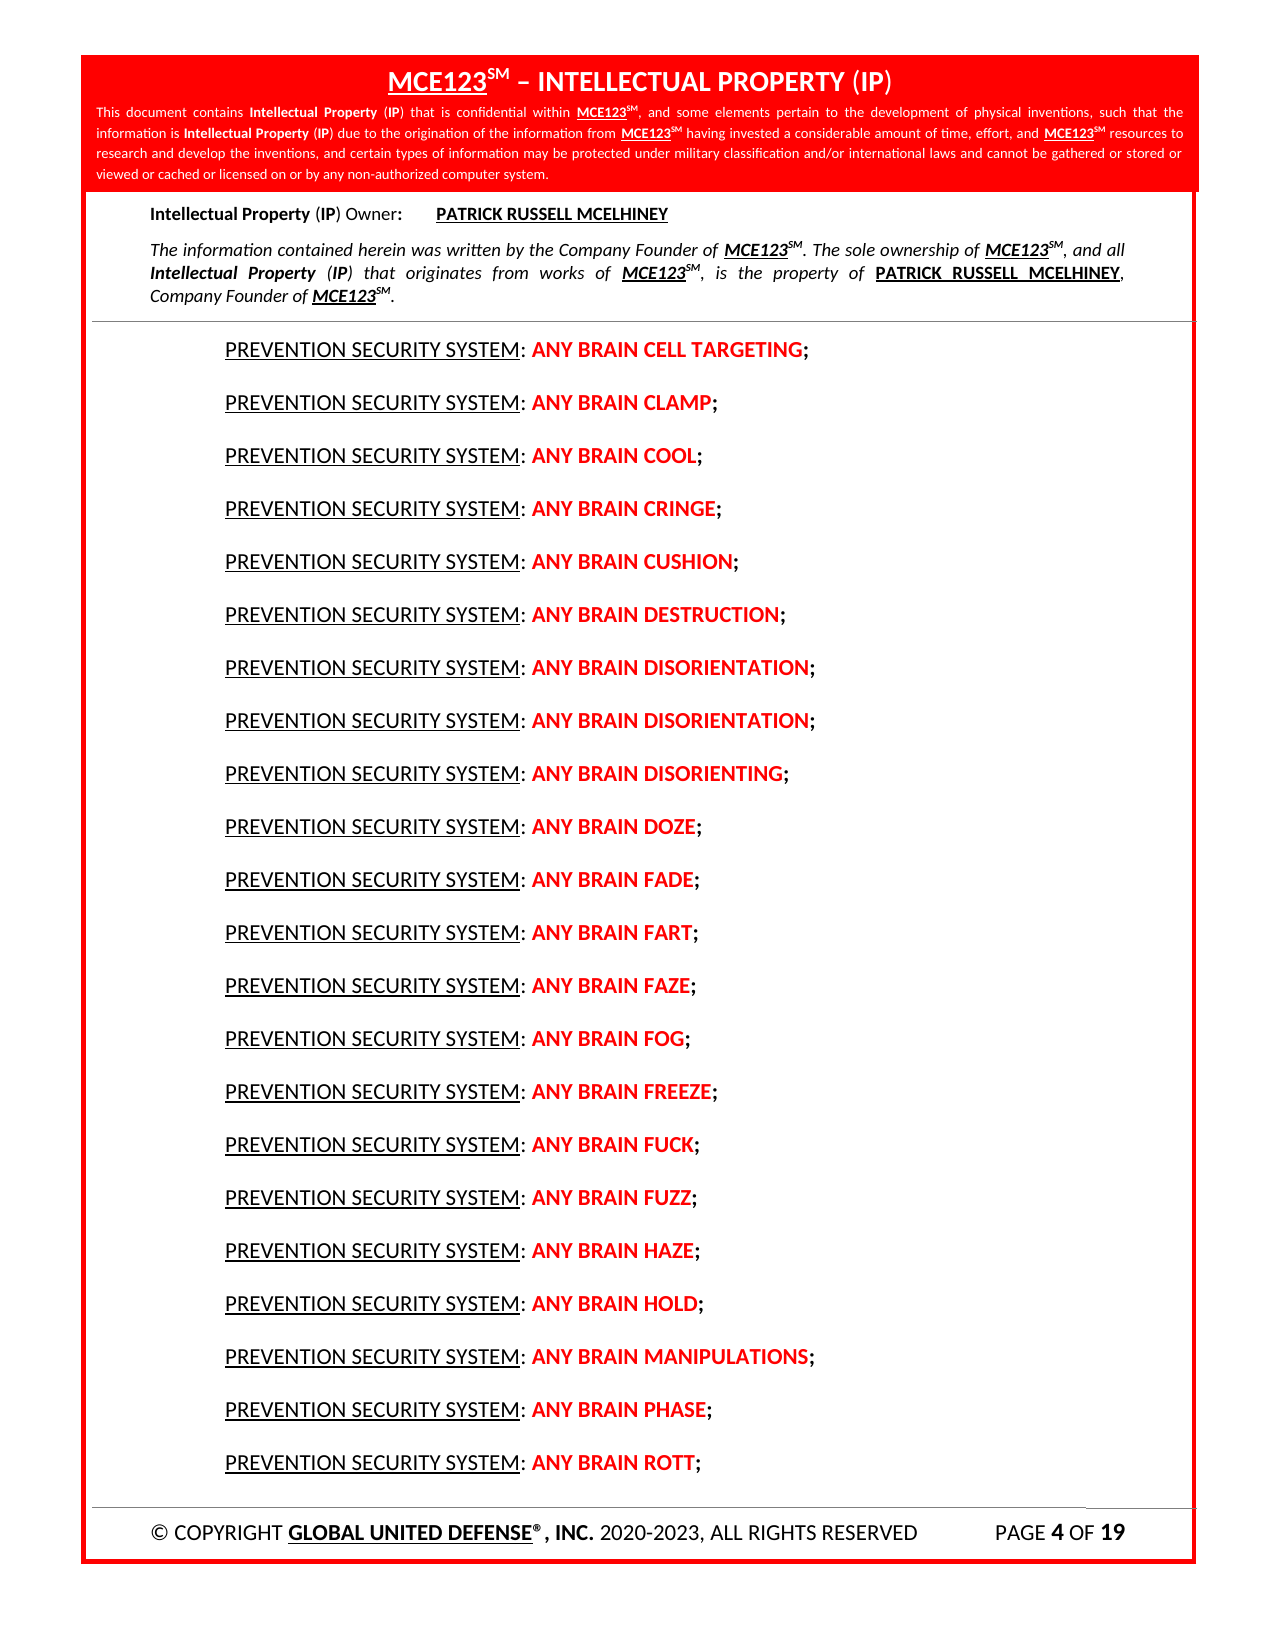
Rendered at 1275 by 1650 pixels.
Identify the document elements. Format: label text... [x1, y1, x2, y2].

text PREVENTION SECURITY SYSTEM: ANY BRAIN DESTRUCTION; [187, 600, 1125, 628]
text PREVENTION SECURITY SYSTEM: ANY BRAIN HAZE; [187, 1236, 1125, 1264]
text PREVENTION SECURITY SYSTEM: ANY BRAIN FUCK; [187, 1130, 1125, 1158]
text PREVENTION SECURITY SYSTEM: ANY BRAIN FART; [187, 918, 1125, 946]
text PREVENTION SECURITY SYSTEM: ANY BRAIN FADE; [187, 865, 1125, 893]
text PREVENTION SECURITY SYSTEM: ANY BRAIN PHASE; [187, 1395, 1125, 1423]
text PREVENTION SECURITY SYSTEM: ANY BRAIN COOL; [187, 441, 1125, 469]
text PREVENTION SECURITY SYSTEM: ANY BRAIN CELL TARGETING; [187, 335, 1125, 363]
text PREVENTION SECURITY SYSTEM: ANY BRAIN HOLD; [187, 1289, 1125, 1317]
text PREVENTION SECURITY SYSTEM: ANY BRAIN DISORIENTATION; [187, 706, 1125, 734]
text PREVENTION SECURITY SYSTEM: ANY BRAIN FOG; [187, 1024, 1125, 1052]
text PREVENTION SECURITY SYSTEM: ANY BRAIN FUZZ; [187, 1183, 1125, 1211]
text PREVENTION SECURITY SYSTEM: ANY BRAIN FAZE; [187, 971, 1125, 999]
text PREVENTION SECURITY SYSTEM: ANY BRAIN DISORIENTATION; [187, 653, 1125, 681]
text PREVENTION SECURITY SYSTEM: ANY BRAIN DOZE; [187, 812, 1125, 840]
text PREVENTION SECURITY SYSTEM: ANY BRAIN CLAMP; [187, 388, 1125, 416]
text PREVENTION SECURITY SYSTEM: ANY BRAIN DISORIENTING; [187, 759, 1125, 787]
text PREVENTION SECURITY SYSTEM: ANY BRAIN MANIPULATIONS; [187, 1342, 1125, 1370]
text PREVENTION SECURITY SYSTEM: ANY BRAIN ROTT; [187, 1448, 1125, 1476]
text PREVENTION SECURITY SYSTEM: ANY BRAIN CRINGE; [187, 494, 1125, 522]
text PREVENTION SECURITY SYSTEM: ANY BRAIN FREEZE; [187, 1077, 1125, 1105]
text PREVENTION SECURITY SYSTEM: ANY BRAIN CUSHION; [187, 547, 1125, 575]
